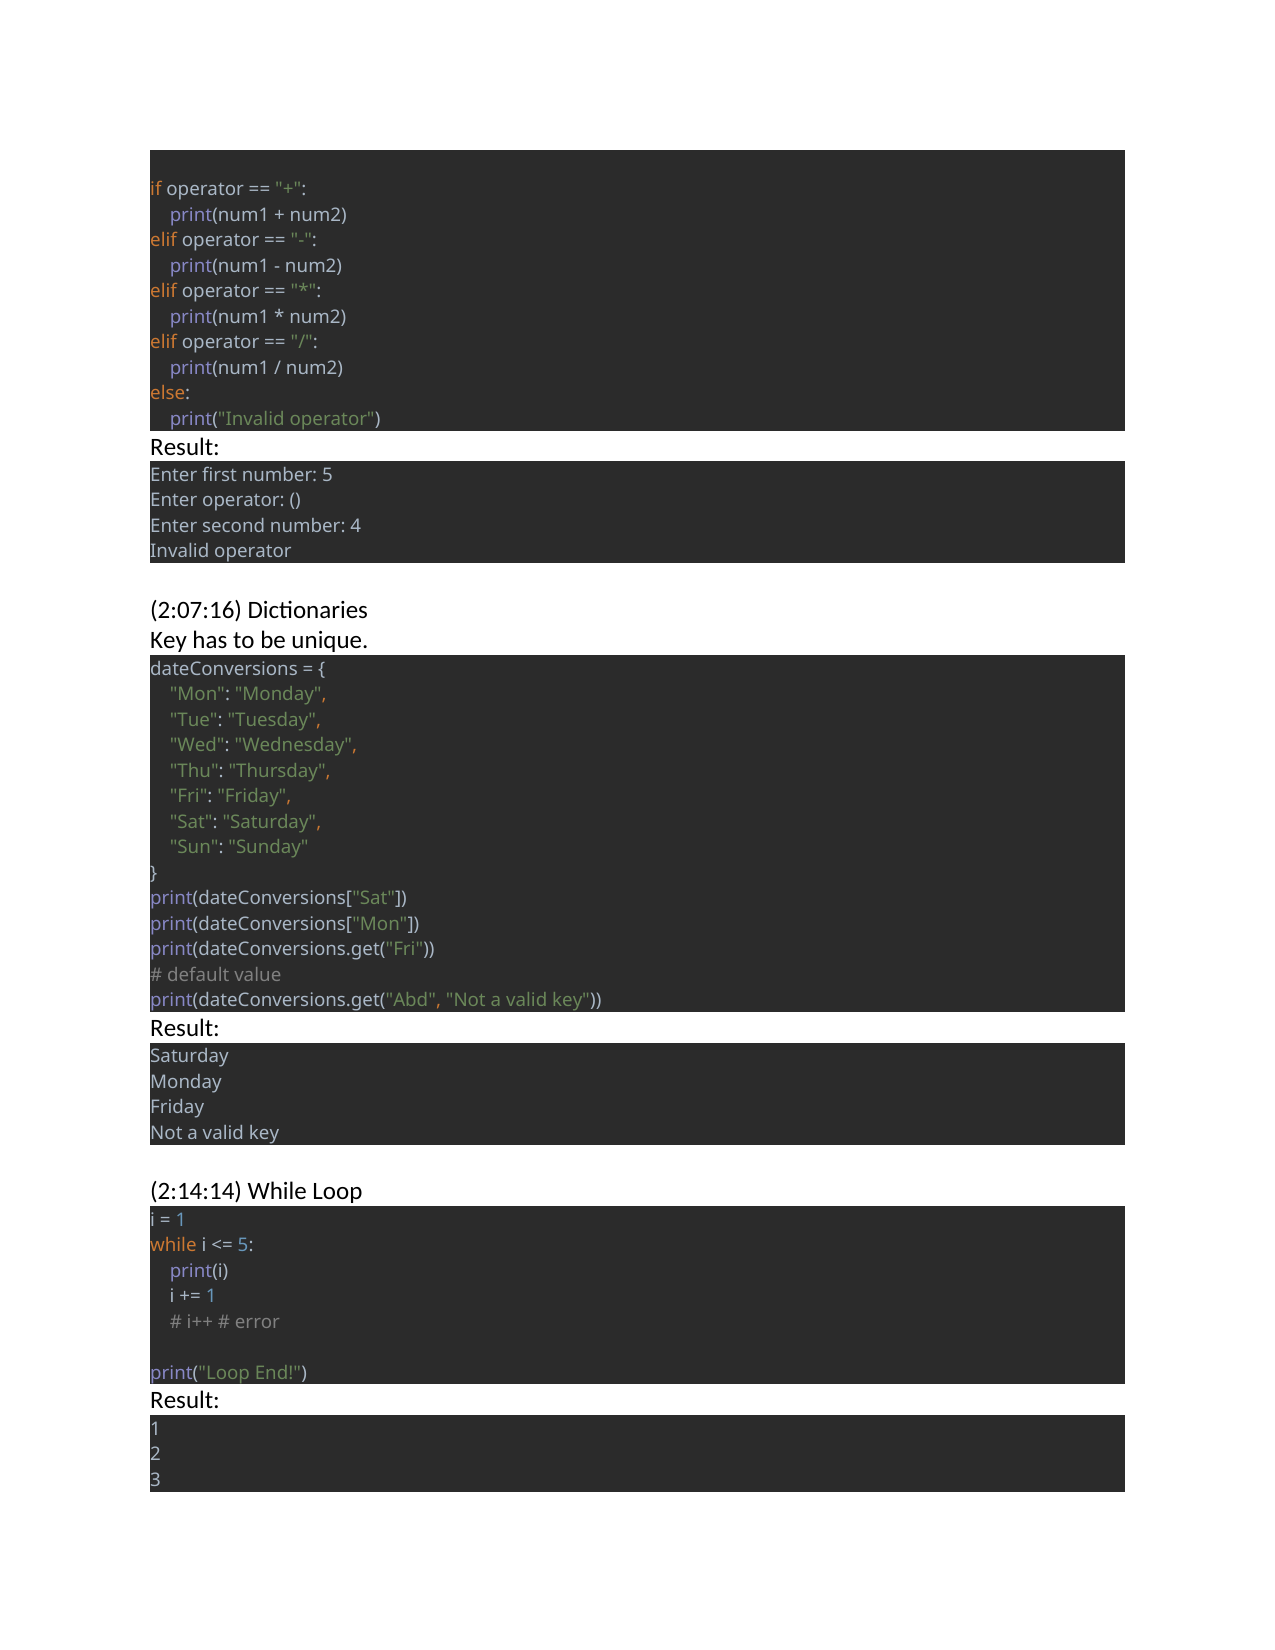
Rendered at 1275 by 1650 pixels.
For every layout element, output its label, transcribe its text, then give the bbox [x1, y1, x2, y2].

text 1 [150, 1415, 1125, 1441]
text Result: [150, 1384, 1125, 1415]
text Invalid operator [150, 538, 1125, 563]
text (2:14:14) While Loop [150, 1175, 1125, 1206]
text print("Loop End!") [150, 1333, 1125, 1384]
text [150, 150, 1125, 431]
text Result: [150, 431, 1125, 461]
text Enter operator: () [150, 487, 1125, 512]
text Result: [150, 1012, 1125, 1043]
text Monday [150, 1068, 1125, 1094]
text (2:07:16) Dictionaries [150, 594, 1125, 624]
text Not a valid key [150, 1119, 1125, 1145]
text 3 [150, 1466, 1125, 1492]
text dateConversions = { "Mon": "Monday", "Tue": "Tuesday", "Wed": "Wednesday", "Thu": "Thursday", "Fri": "Friday", "Sat": "Saturday", "Sun": "Sunday" } print(dateConversions["Sat"]) print(dateConversions["Mon"]) print(dateConversions.get("Fri")) # default value print(dateConversions.get("Abd", "Not a valid key")) [150, 655, 1125, 1012]
text Friday [150, 1094, 1125, 1119]
text Saturday [150, 1043, 1125, 1068]
text 2 [150, 1441, 1125, 1466]
text i = 1 while i <= 5: print(i) i += 1 # i++ # error [150, 1206, 1125, 1333]
text Key has to be unique. [150, 624, 1125, 655]
text Enter first number: 5 [150, 461, 1125, 487]
text Enter second number: 4 [150, 512, 1125, 538]
